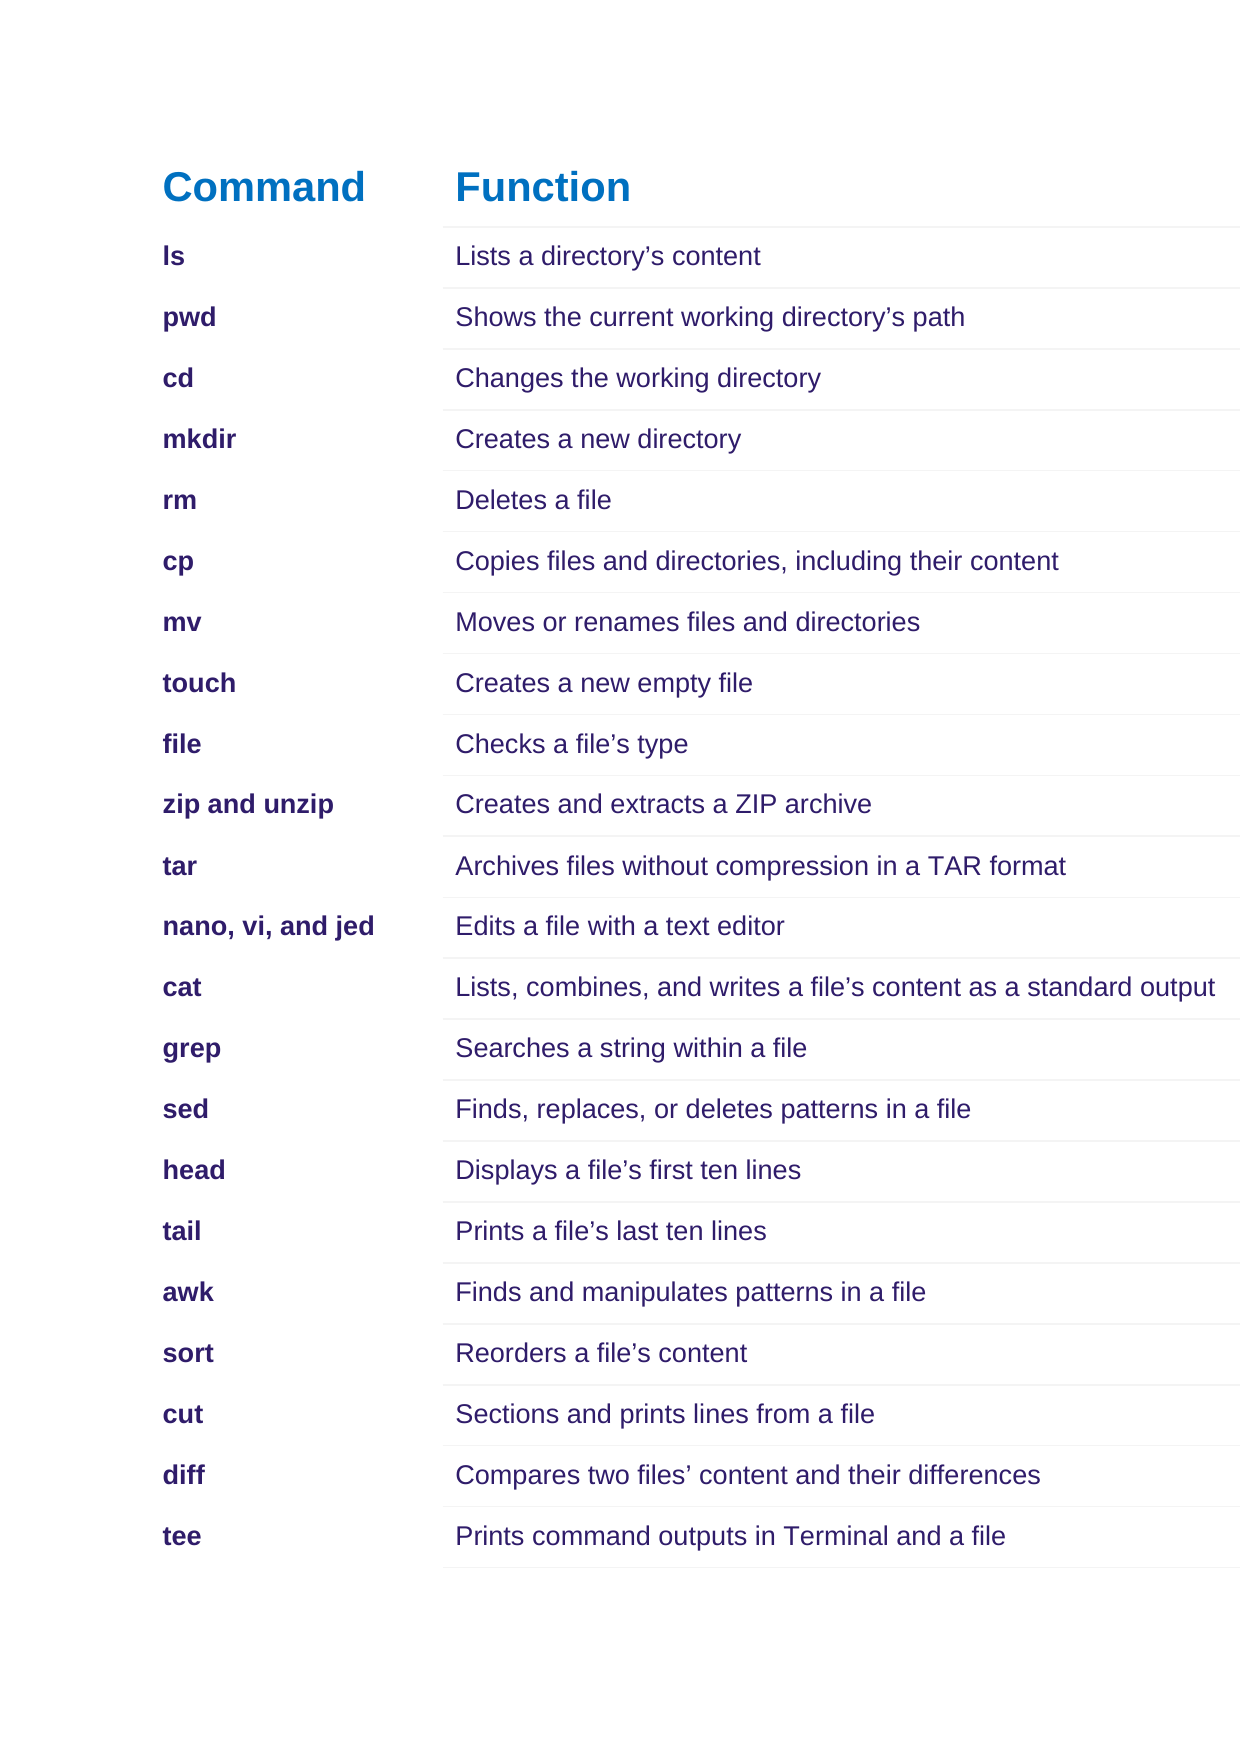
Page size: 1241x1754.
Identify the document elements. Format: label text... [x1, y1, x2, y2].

table_cell diff [150, 1445, 443, 1506]
table_cell Creates a new directory [443, 411, 1240, 470]
table_cell Creates a new empty file [443, 654, 1240, 713]
table_cell Edits a file with a text editor [443, 898, 1240, 957]
table_cell Finds and manipulates patterns in a file [443, 1264, 1240, 1323]
table_cell Displays a file’s first ten lines [443, 1142, 1240, 1201]
table_cell Checks a file’s type [443, 715, 1240, 774]
table_cell grep [150, 1018, 443, 1079]
table_cell Sections and prints lines from a file [443, 1386, 1240, 1445]
table_cell Finds, replaces, or deletes patterns in a file [443, 1081, 1240, 1140]
table_cell cut [150, 1384, 443, 1445]
table_header Command [150, 150, 443, 226]
table_cell tar [150, 835, 443, 896]
table_cell tee [150, 1506, 443, 1567]
table_cell nano, vi, and jed [150, 896, 443, 957]
table_cell zip and unzip [150, 775, 443, 835]
table_cell Prints command outputs in Terminal and a file [443, 1507, 1240, 1567]
table_cell ls [150, 226, 443, 287]
table_cell mv [150, 592, 443, 653]
table_cell tail [150, 1201, 443, 1262]
table_cell cd [150, 348, 443, 409]
table_header Function [443, 150, 1240, 226]
table_cell Prints a file’s last ten lines [443, 1203, 1240, 1262]
table_cell Lists, combines, and writes a file’s content as a standard output [443, 959, 1240, 1018]
table_cell touch [150, 653, 443, 713]
table_cell mkdir [150, 409, 443, 470]
table_cell head [150, 1140, 443, 1201]
table_cell cat [150, 957, 443, 1018]
table_cell file [150, 714, 443, 774]
table_cell sed [150, 1079, 443, 1140]
table_cell Creates and extracts a ZIP archive [443, 776, 1240, 835]
table_cell rm [150, 470, 443, 531]
table_cell awk [150, 1262, 443, 1323]
table_cell cp [150, 531, 443, 592]
table_cell Searches a string within a file [443, 1020, 1240, 1079]
table_cell Moves or renames files and directories [443, 593, 1240, 653]
table_cell sort [150, 1323, 443, 1384]
table_cell Reorders a file’s content [443, 1325, 1240, 1384]
table_cell Compares two files’ content and their differences [443, 1446, 1240, 1506]
table_cell Shows the current working directory’s path [443, 289, 1240, 348]
table_cell Copies files and directories, including their content [443, 532, 1240, 592]
table_cell Deletes a file [443, 471, 1240, 531]
table_cell Lists a directory’s content [443, 228, 1240, 287]
table_cell Changes the working directory [443, 350, 1240, 409]
table_cell pwd [150, 287, 443, 348]
table_cell Archives files without compression in a TAR format [443, 837, 1240, 896]
